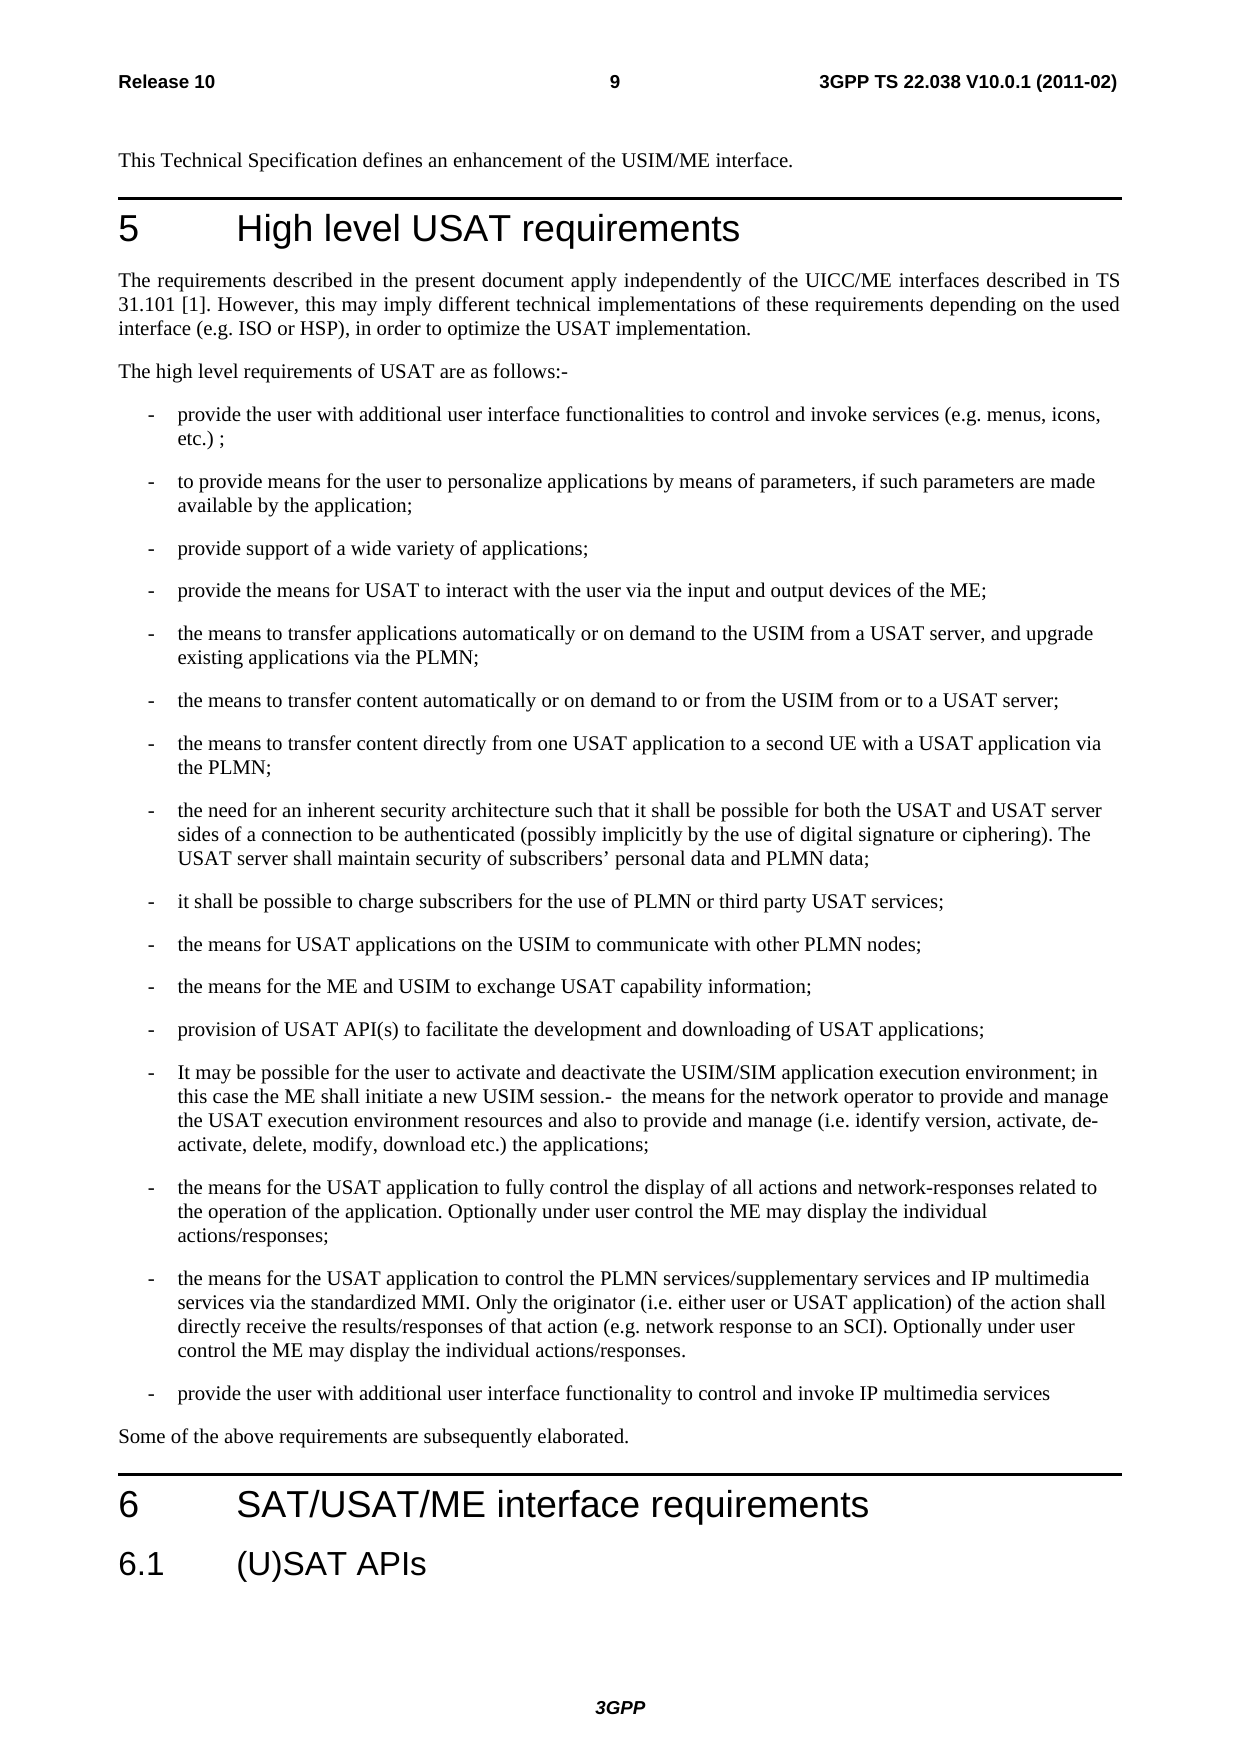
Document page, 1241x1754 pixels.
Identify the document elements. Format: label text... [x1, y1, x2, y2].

text The requirements described in the present document apply independently of the UICC/ME interfaces described in TS 31.101 [1]. However, this may imply different technical implementations of these requirements depending on the used interface (e.g. ISO or HSP), in order to optimize the USAT implementation. [118, 268, 1122, 340]
text - provide the user with additional user interface functionality to control and invoke IP multimedia services [148, 1381, 1122, 1405]
text - it shall be possible to charge subscribers for the use of PLMN or third party USAT services; [148, 889, 1122, 913]
text - the means for the USAT application to control the PLMN services/supplementary services and IP multimedia services via the standardized MMI. Only the originator (i.e. either user or USAT application) of the action shall directly receive the results/responses of that action (e.g. network response to an SCI). Optionally under user control the ME may display the individual actions/responses. [148, 1266, 1122, 1362]
text - It may be possible for the user to activate and deactivate the USIM/SIM application execution environment; in this case the ME shall initiate a new USIM session.- the means for the network operator to provide and manage the USAT execution environment resources and also to provide and manage (i.e. identify version, activate, de-activate, delete, modify, download etc.) the applications; [148, 1060, 1122, 1156]
text This Technical Specification defines an enhancement of the USIM/ME interface. [118, 148, 1122, 172]
text - the means for the USAT application to fully control the display of all actions and network-responses related to the operation of the application. Optionally under user control the ME may display the individual actions/responses; [148, 1175, 1122, 1247]
text The high level requirements of USAT are as follows:- [118, 359, 1122, 383]
text - the means to transfer applications automatically or on demand to the USIM from a USAT server, and upgrade existing applications via the PLMN; [148, 621, 1122, 669]
subtitle 6.1 (U)SAT APIs [118, 1544, 1122, 1582]
text - the means to transfer content automatically or on demand to or from the USIM from or to a USAT server; [148, 688, 1122, 712]
list Some of the above requirements are subsequently elaborated. [118, 1424, 1122, 1448]
text - the means to transfer content directly from one USAT application to a second UE with a USAT application via the PLMN; [148, 731, 1122, 779]
subtitle 5 High level USAT requirements [118, 200, 1122, 249]
text - provide the user with additional user interface functionalities to control and invoke services (e.g. menus, icons, etc.) ; [148, 402, 1122, 450]
text - the means for the ME and USIM to exchange USAT capability information; [148, 974, 1122, 998]
text - provision of USAT API(s) to facilitate the development and downloading of USAT applications; [148, 1017, 1122, 1041]
text - provide support of a wide variety of applications; [148, 536, 1122, 559]
text - the means for USAT applications on the USIM to communicate with other PLMN nodes; [148, 931, 1122, 956]
text - provide the means for USAT to interact with the user via the input and output devices of the ME; [148, 578, 1122, 602]
text - to provide means for the user to personalize applications by means of parameters, if such parameters are made available by the application; [148, 469, 1122, 517]
text - the need for an inherent security architecture such that it shall be possible for both the USAT and USAT server sides of a connection to be authenticated (possibly implicitly by the use of digital signature or ciphering). The USAT server shall maintain security of subscribers’ personal data and PLMN data; [148, 798, 1122, 870]
subtitle 6 SAT/USAT/ME interface requirements [118, 1476, 1122, 1525]
